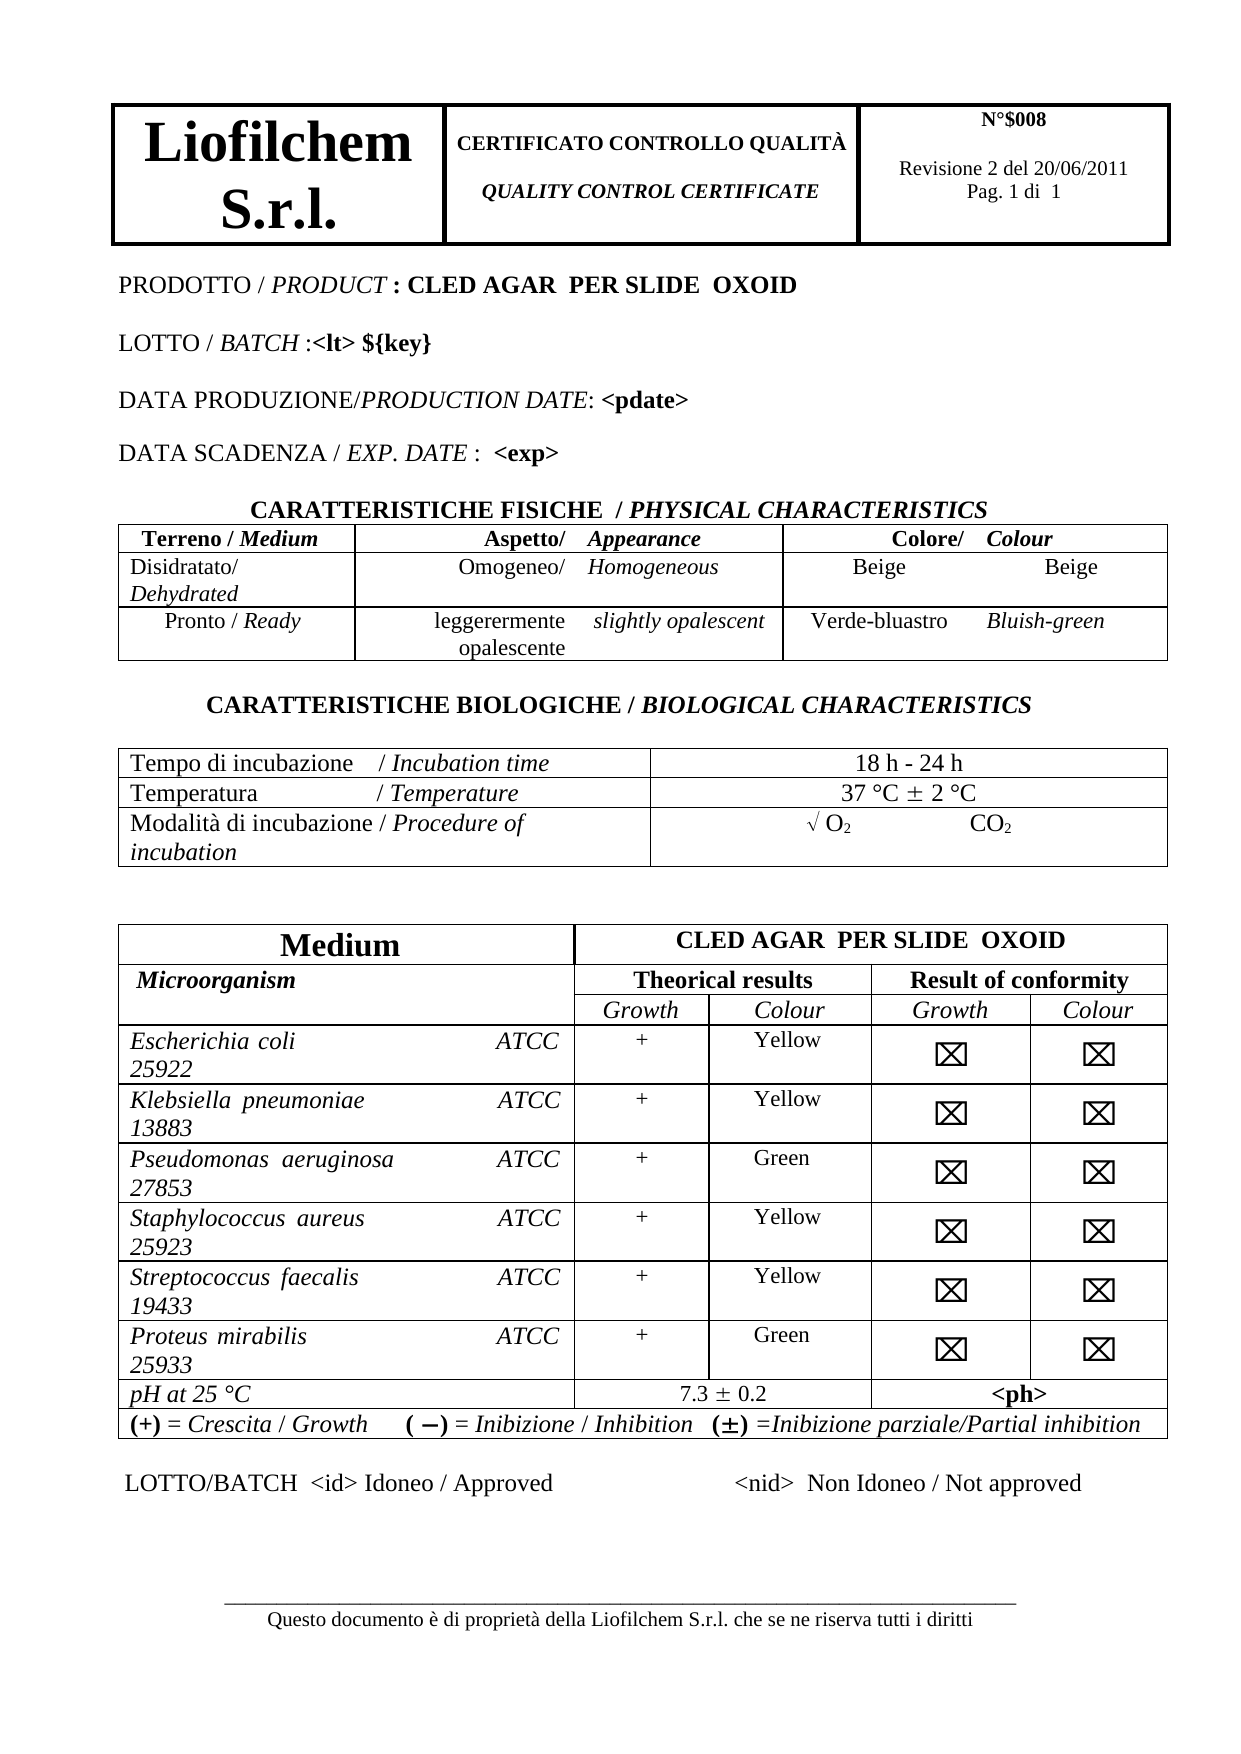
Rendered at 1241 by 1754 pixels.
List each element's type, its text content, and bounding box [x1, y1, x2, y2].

table_cell + [575, 1085, 708, 1142]
table_cell Growth [575, 995, 708, 1024]
table_cell pH at 25 °C [119, 1380, 574, 1408]
table_cell Omogeneo/ [356, 553, 576, 606]
table_cell Yellow [743, 1203, 871, 1260]
table_cell Beige [975, 553, 1167, 606]
table_cell ⌧ [1031, 1085, 1167, 1142]
table_cell Result of conformity [872, 965, 1167, 994]
table_cell Homogeneous [576, 553, 782, 606]
table_cell ⌧ [1031, 1144, 1167, 1201]
table_header Colore/ [784, 525, 975, 552]
table_cell Microorganism [119, 965, 574, 1024]
text CARATTERISTICHE BIOLOGICHE / BIOLOGICAL CHARACTERISTICS [118, 690, 1122, 719]
table_cell Staphylococcus aureus ATCC 25923 [119, 1203, 574, 1260]
table_cell 37 °C ± 2 °C [651, 778, 1167, 807]
table_cell + [575, 1321, 708, 1378]
table_cell Theorical results [575, 965, 871, 994]
table_header Medium [119, 925, 573, 963]
table_cell Yellow [743, 1262, 871, 1319]
table_header Tempo di incubazione / Incubation time [119, 749, 650, 777]
table_cell ⌧ [872, 1144, 1030, 1201]
table_cell ⌧ [872, 1026, 1030, 1083]
text CARATTERISTICHE FISICHE / PHYSICAL CHARACTERISTICS [118, 496, 1122, 524]
table_cell 7.3 ± 0.2 [575, 1380, 871, 1408]
table_cell + [575, 1026, 708, 1083]
table_cell ⌧ [1031, 1203, 1167, 1260]
text DATA PRODUZIONE/PRODUCTION DATE: <pdate> [118, 385, 1122, 414]
table_header Terreno / Medium [119, 525, 354, 552]
table_header 18 h - 24 h [651, 749, 1167, 777]
table_cell Green [743, 1144, 871, 1201]
table_cell ⌧ [1031, 1321, 1167, 1378]
text PRODOTTO / PRODUCT : CLED AGAR PER SLIDE OXOID [118, 270, 1122, 299]
table_cell + [575, 1262, 708, 1319]
table_cell ⌧ [872, 1203, 1030, 1260]
table_cell [710, 1262, 742, 1319]
table_cell Klebsiella pneumoniae ATCC 13883 [119, 1085, 574, 1142]
table_cell [710, 1144, 742, 1201]
table_cell [710, 1321, 742, 1378]
table_cell leggerermente opalescente [356, 608, 576, 660]
table_cell ⌧ [872, 1321, 1030, 1378]
table_header Colour [975, 525, 1167, 552]
table_cell (+) = Crescita / Growth ( −) = Inibizione / Inhibition (±) =Inibizione parziale/Partial inhibition [119, 1409, 1167, 1438]
table_cell Growth [872, 995, 1030, 1024]
table_cell Beige [784, 553, 975, 606]
table_cell Bluish-green [975, 608, 1167, 660]
table_cell Temperatura / Temperature [119, 778, 650, 807]
table_cell Disidratato/Dehydrated [119, 553, 354, 606]
table_header Aspetto/ [356, 525, 576, 552]
table_cell ⌧ [1031, 1262, 1167, 1319]
table_cell slightly opalescent [576, 608, 782, 660]
table_cell Colour [1031, 995, 1167, 1024]
table_cell Verde-bluastro [784, 608, 975, 660]
table_cell Yellow [743, 1026, 871, 1083]
table_cell [710, 1085, 742, 1142]
table_cell Pseudomonas aeruginosa ATCC 27853 [119, 1144, 574, 1201]
table_cell Green [743, 1321, 871, 1378]
table_cell + [575, 1203, 708, 1260]
table_cell Yellow [743, 1085, 871, 1142]
table_cell Escherichia coli ATCC 25922 [119, 1026, 574, 1083]
table_cell Pronto / Ready [119, 608, 354, 660]
table_header CLED AGAR PER SLIDE OXOID [576, 925, 1167, 963]
text DATA SCADENZA / EXP. DATE : <exp> [118, 438, 1122, 467]
table_header Appearance [576, 525, 782, 552]
table_cell ⌧ [1031, 1026, 1167, 1083]
text LOTTO/BATCH <id> Idoneo / Approved <nid> Non Idoneo / Not approved [118, 1468, 1122, 1497]
text LOTTO / BATCH :<lt> ${key} [118, 328, 1122, 356]
table_cell Proteus mirabilis ATCC 25933 [119, 1321, 574, 1378]
table_cell ⌧ [872, 1262, 1030, 1319]
table_cell <ph> [872, 1380, 1167, 1408]
table_cell Streptococcus faecalis ATCC 19433 [119, 1262, 574, 1319]
table_cell [710, 1203, 742, 1260]
table_cell ⌧ [872, 1085, 1030, 1142]
table_cell √ O2 CO2 [651, 808, 1167, 866]
table_cell Modalità di incubazione / Procedure of incubation [119, 808, 650, 866]
table_cell Colour [710, 995, 871, 1024]
table_cell [710, 1026, 742, 1083]
table_cell + [575, 1144, 708, 1201]
